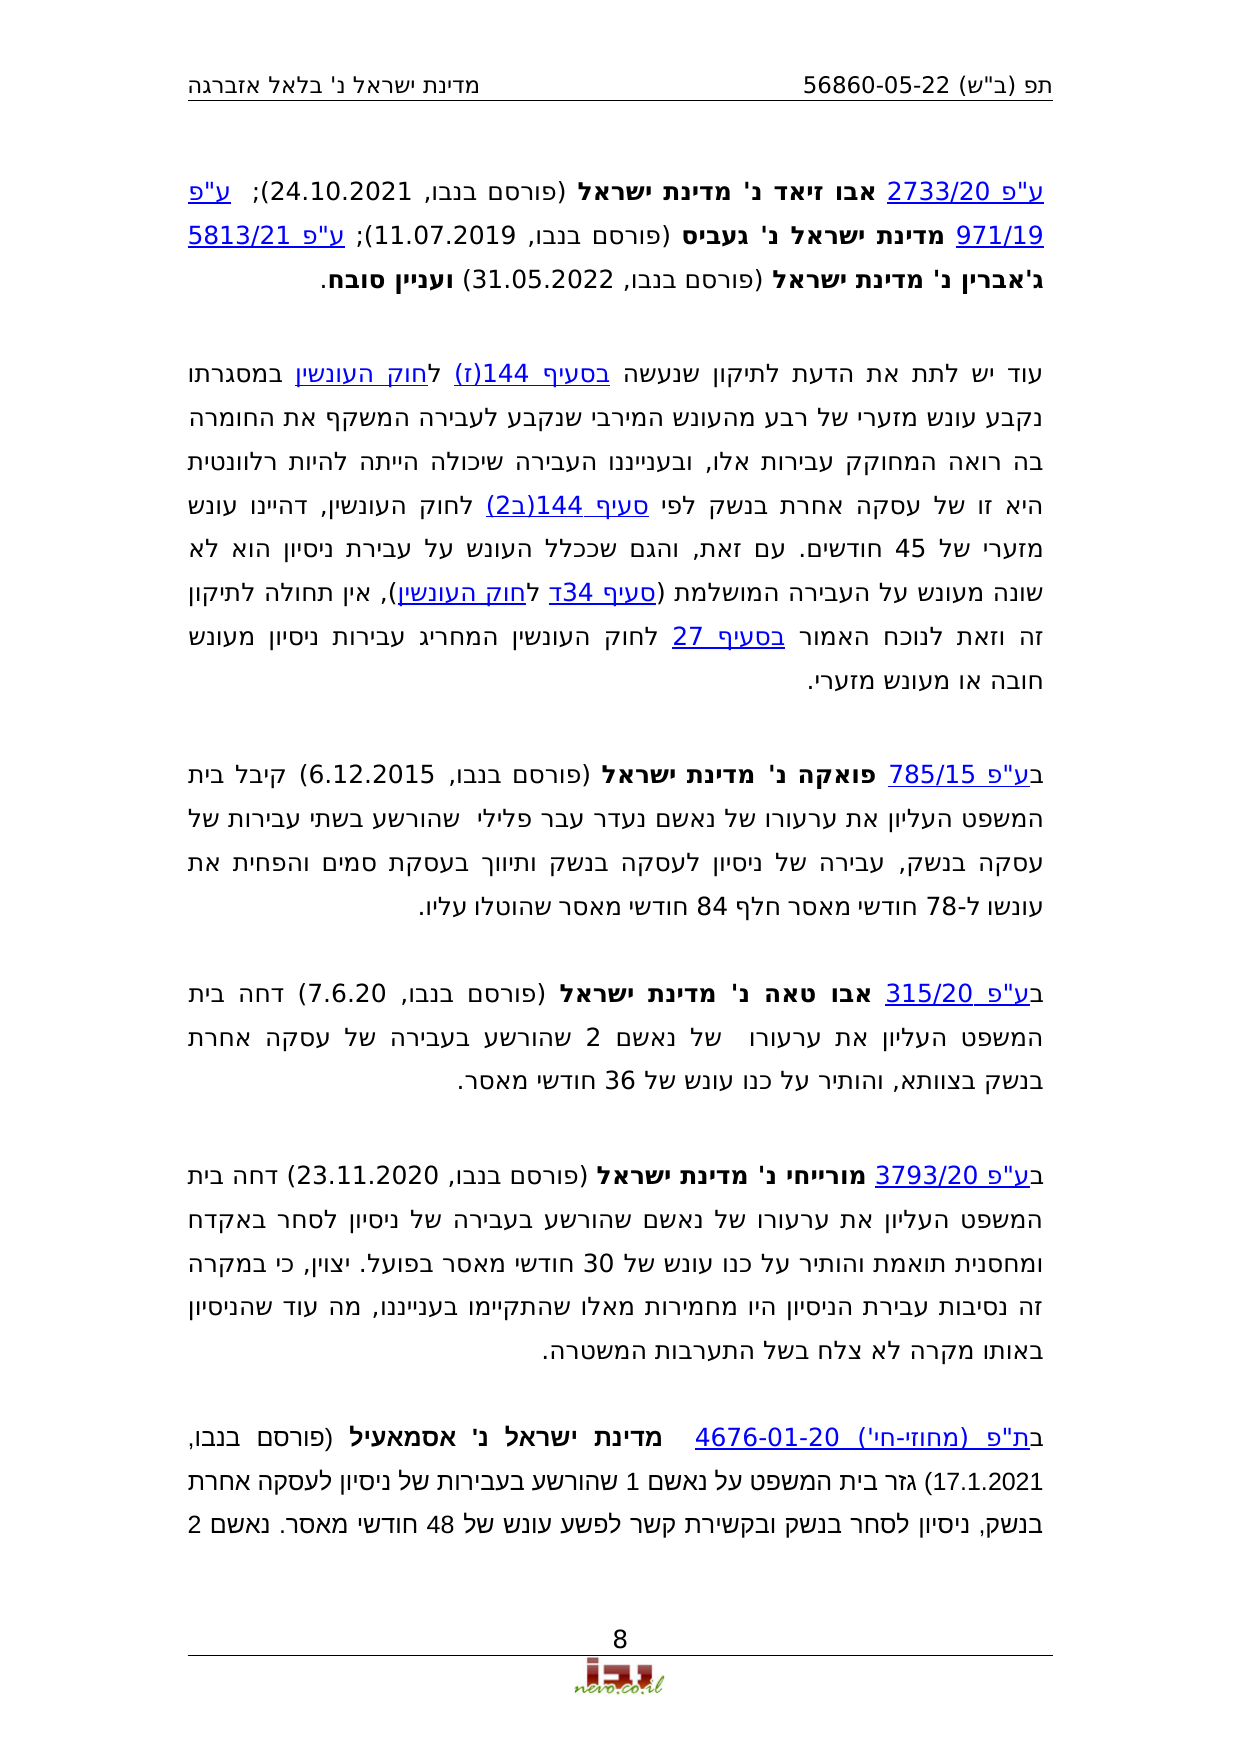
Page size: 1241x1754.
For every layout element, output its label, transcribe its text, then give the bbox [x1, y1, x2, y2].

text בע"פ 785/15 פואקה נ' מדינת ישראל (פורסם בנבו, 6.12.2015) קיבל בית המשפט העליון את ערעורו של נאשם נעדר עבר פלילי שהורשע בשתי עבירות של עסקה בנשק, עבירה של ניסיון לעסקה בנשק ותיווך בעסקת סמים והפחית את עונשו ל-78 חודשי מאסר חלף 84 חודשי מאסר שהוטלו עליו. [187, 761, 1044, 921]
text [187, 1423, 1118, 1539]
text בע"פ 315/20 אבו טאה נ' מדינת ישראל (פורסם בנבו, 7.6.20) דחה בית המשפט העליון את ערעורו של נאשם 2 שהורשע בעבירה של עסקה אחרת בנשק בצוותא, והותיר על כנו עונש של 36 חודשי מאסר. [187, 979, 1044, 1096]
text בע"פ 3793/20 מורייחי נ' מדינת ישראל (פורסם בנבו, 23.11.2020) דחה בית המשפט העליון את ערעורו של נאשם שהורשע בעבירה של ניסיון לסחר באקדח ומחסנית תואמת והותיר על כנו עונש של 30 חודשי מאסר בפועל. יצוין, כי במקרה זה נסיבות עבירת הניסיון היו מחמירות מאלו שהתקיימו בענייננו, מה עוד שהניסיון באותו מקרה לא צלח בשל התערבות המשטרה. [187, 1161, 1044, 1366]
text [187, 177, 1044, 294]
picture [574, 1657, 666, 1695]
text עוד יש לתת את הדעת לתיקון שנעשה בסעיף 144(ז) לחוק העונשין במסגרתו נקבע עונש מזערי של רבע מהעונש המירבי שנקבע לעבירה המשקף את החומרה בה רואה המחוקק עבירות אלו, ובענייננו העבירה שיכולה הייתה להיות רלוונטית היא זו של עסקה אחרת בנשק לפי סעיף 144(ב2) לחוק העונשין, דהיינו עונש מזערי של 45 חודשים. עם זאת, והגם שככלל העונש על עבירת ניסיון הוא לא שונה מעונש על העבירה המושלמת (סעיף 34ד לחוק העונשין), אין תחולה לתיקון זה וזאת לנוכח האמור בסעיף 27 לחוק העונשין המחריג עבירות ניסיון מעונש חובה או מעונש מזערי. [187, 359, 1044, 695]
